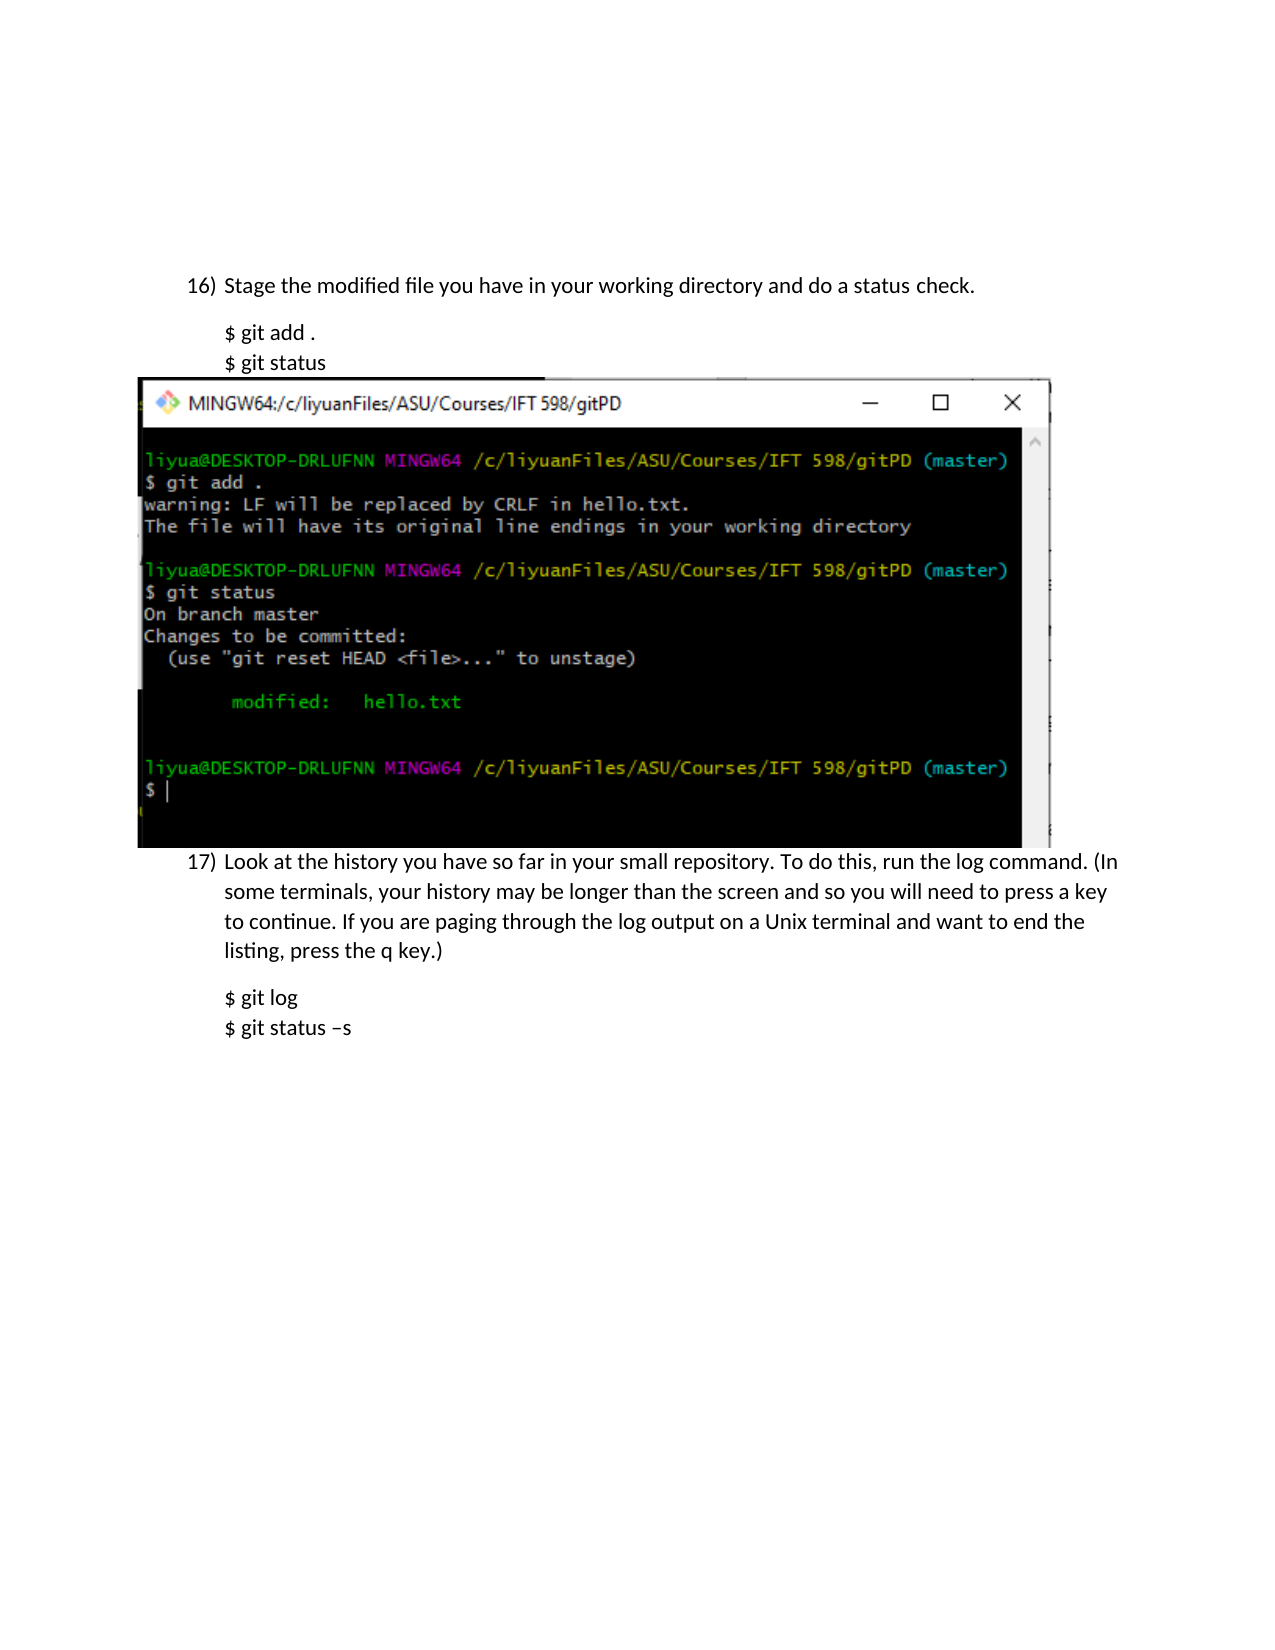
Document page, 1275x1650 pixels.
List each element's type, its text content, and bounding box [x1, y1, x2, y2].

list Stage the modified file you have in your working directory and do a status check. [186, 271, 1137, 299]
text $ git status –s [224, 1013, 1137, 1041]
text $ git log [224, 983, 1137, 1011]
picture [137, 377, 1052, 848]
text $ git status [224, 348, 1137, 376]
text $ git add . [224, 318, 1137, 346]
list Look at the history you have so far in your small repository. To do this, run the log command. (In some terminals, your history may be longer than the screen and so you will need to press a key to continue. If you are paging through the log output on a Unix terminal and want to end the listing, press the q key.) [187, 847, 1120, 964]
